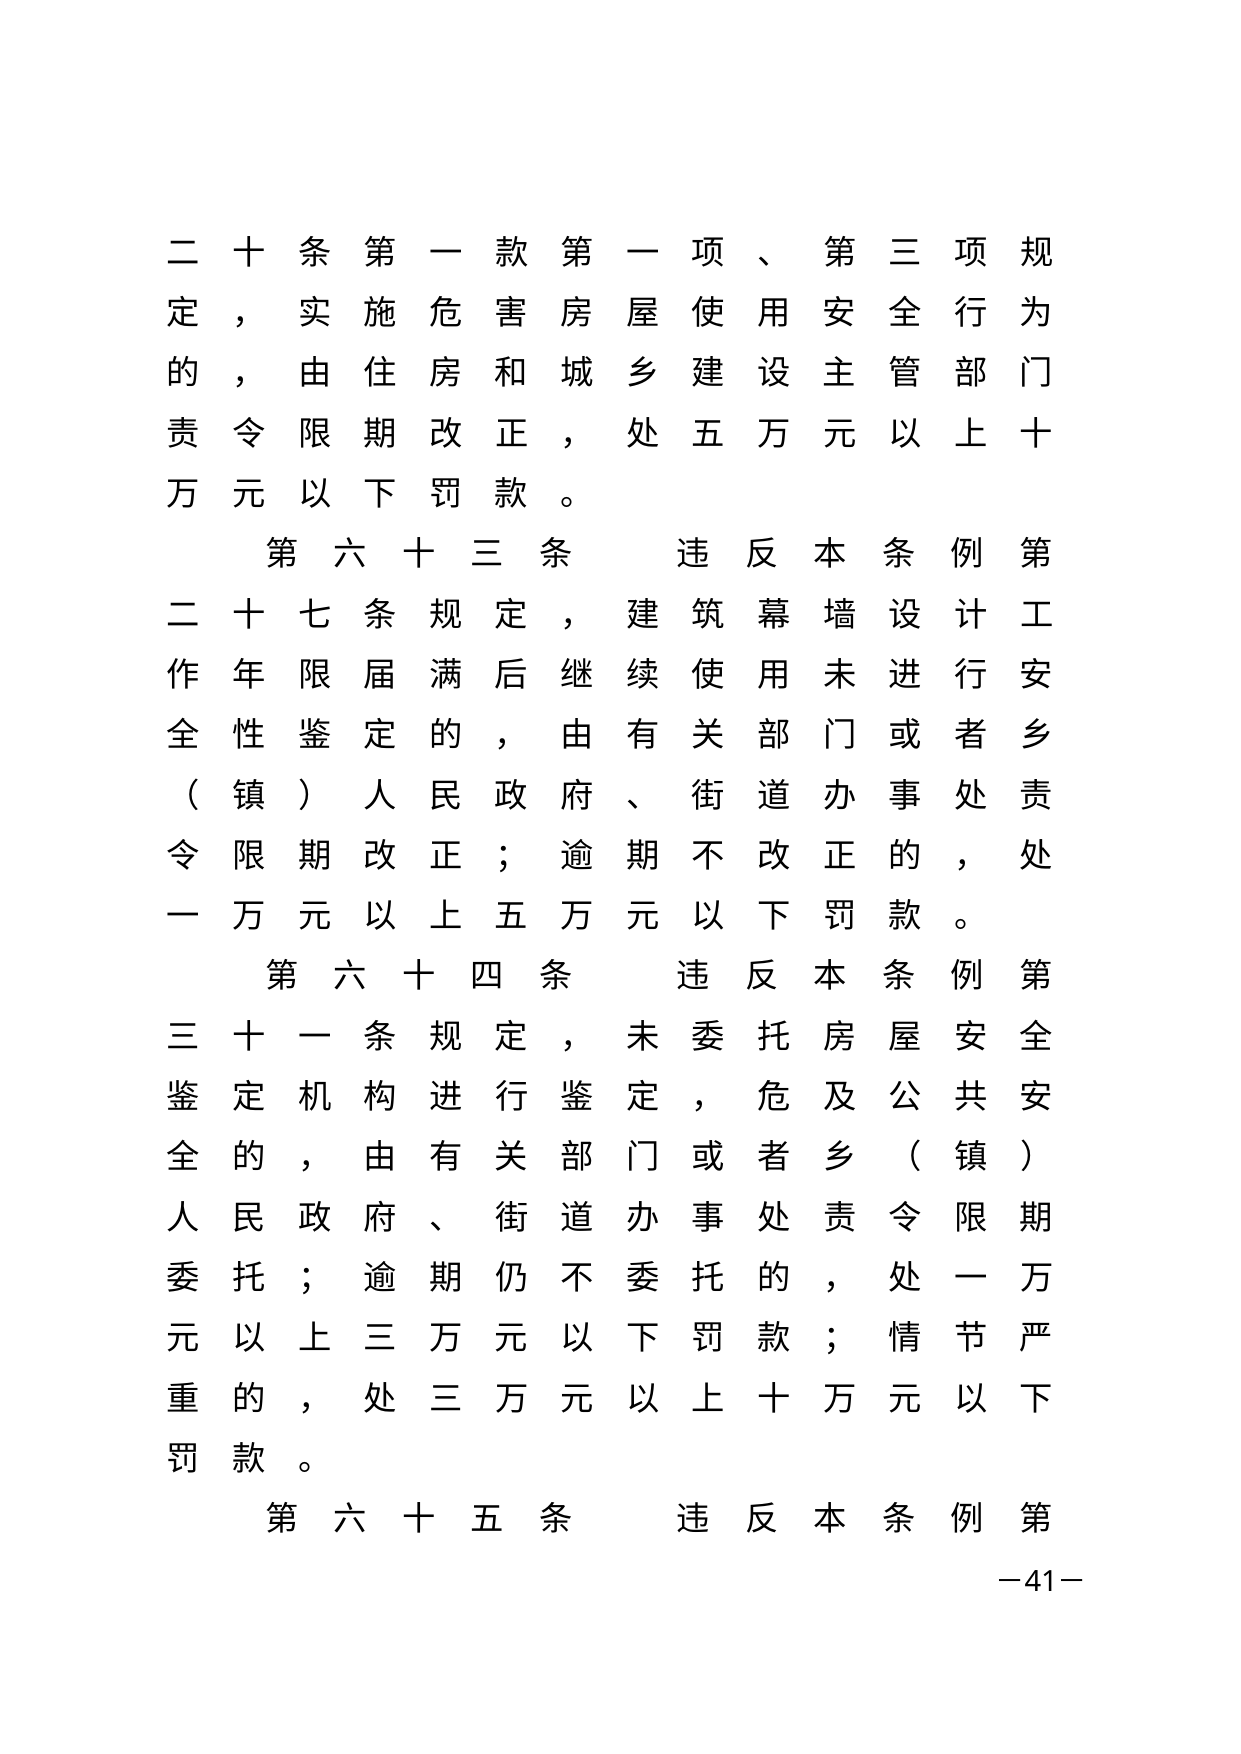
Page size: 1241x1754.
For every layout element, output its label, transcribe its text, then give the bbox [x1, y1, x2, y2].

text 第六十三条 违反本条例第二十七条规定，建筑幕墙设计工作年限届满后继续使用未进行安全性鉴定的，由有关部门或者乡（镇）人民政府、街道办事处责令限期改正；逾期不改正的，处一万元以上五万元以下罚款。 [167, 521, 1085, 943]
text 第六十二条 违反本条例第二十条第一款第一项、第三项规定，实施危害房屋使用安全行为的，由住房和城乡建设主管部门责令限期改正，处五万元以上十万元以下罚款。 [167, 219, 1085, 521]
text 第六十四条 违反本条例第三十一条规定，未委托房屋安全鉴定机构进行鉴定，危及公共安全的，由有关部门或者乡（镇）人民政府、街道办事处责令限期委托；逾期仍不委托的，处一万元以上三万元以下罚款；情节严重的，处三万元以上十万元以下罚款。 [167, 943, 1085, 1486]
text 第六十五条 违反本条例第三十五条规定，未在施工前组织勘察、设计、施工单位对周边房屋进行结构安全影响评估的，由有关部门责令停止施工，限期改正；逾期不改正的，处五万元以上十万元以下罚款；导致周边房屋成为危险房屋的，处十万元以上五十万元以下罚款。 [167, 1486, 1085, 1546]
